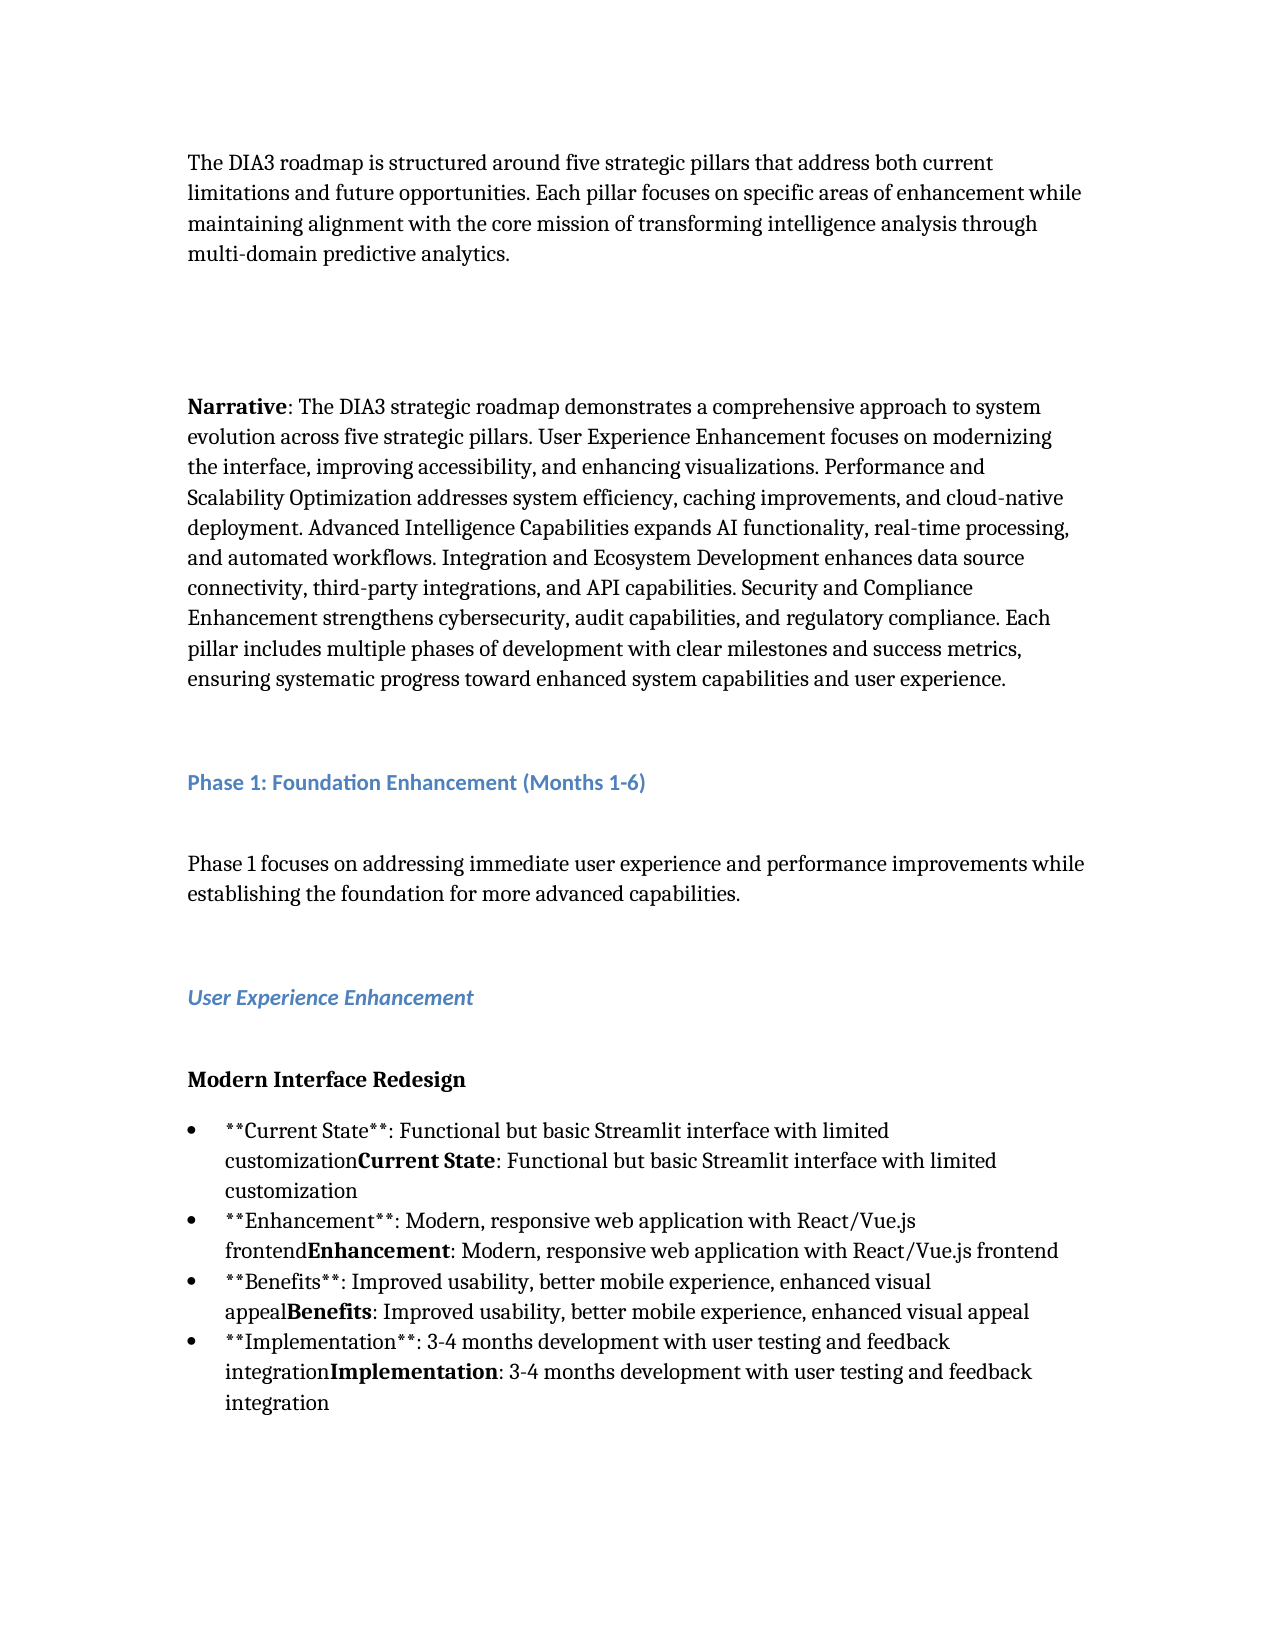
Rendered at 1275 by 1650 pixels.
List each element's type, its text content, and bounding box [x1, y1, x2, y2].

text Modern Interface Redesign [187, 1066, 1087, 1093]
text Narrative: The DIA3 strategic roadmap demonstrates a comprehensive approach to system evolution across five strategic pillars. User Experience Enhancement focuses on modernizing the interface, improving accessibility, and enhancing visualizations. Performance and Scalability Optimization addresses system efficiency, caching improvements, and cloud-native deployment. Advanced Intelligence Capabilities expands AI functionality, real-time processing, and automated workflows. Integration and Ecosystem Development enhances data source connectivity, third-party integrations, and API capabilities. Security and Compliance Enhancement strengthens cybersecurity, audit capabilities, and regulatory compliance. Each pillar includes multiple phases of development with clear milestones and success metrics, ensuring systematic progress toward enhanced system capabilities and user experience. [187, 394, 1087, 692]
list **Implementation**: 3-4 months development with user testing and feedback integrationImplementation: 3-4 months development with user testing and feedback integration [187, 1329, 1087, 1416]
subtitle Phase 1: Foundation Enhancement (Months 1-6) [187, 768, 1087, 796]
list **Enhancement**: Modern, responsive web application with React/Vue.js frontendEnhancement: Modern, responsive web application with React/Vue.js frontend [187, 1208, 1087, 1265]
list **Benefits**: Improved usability, better mobile experience, enhanced visual appealBenefits: Improved usability, better mobile experience, enhanced visual appeal [187, 1268, 1087, 1325]
subtitle User Experience Enhancement [187, 983, 1087, 1011]
text The DIA3 roadmap is structured around five strategic pillars that address both current limitations and future opportunities. Each pillar focuses on specific areas of enhancement while maintaining alignment with the core mission of transforming intelligence analysis through multi-domain predictive analytics. [187, 150, 1087, 267]
list **Current State**: Functional but basic Streamlit interface with limited customizationCurrent State: Functional but basic Streamlit interface with limited customization [187, 1117, 1087, 1204]
text Phase 1 focuses on addressing immediate user experience and performance improvements while establishing the foundation for more advanced capabilities. [187, 851, 1087, 907]
